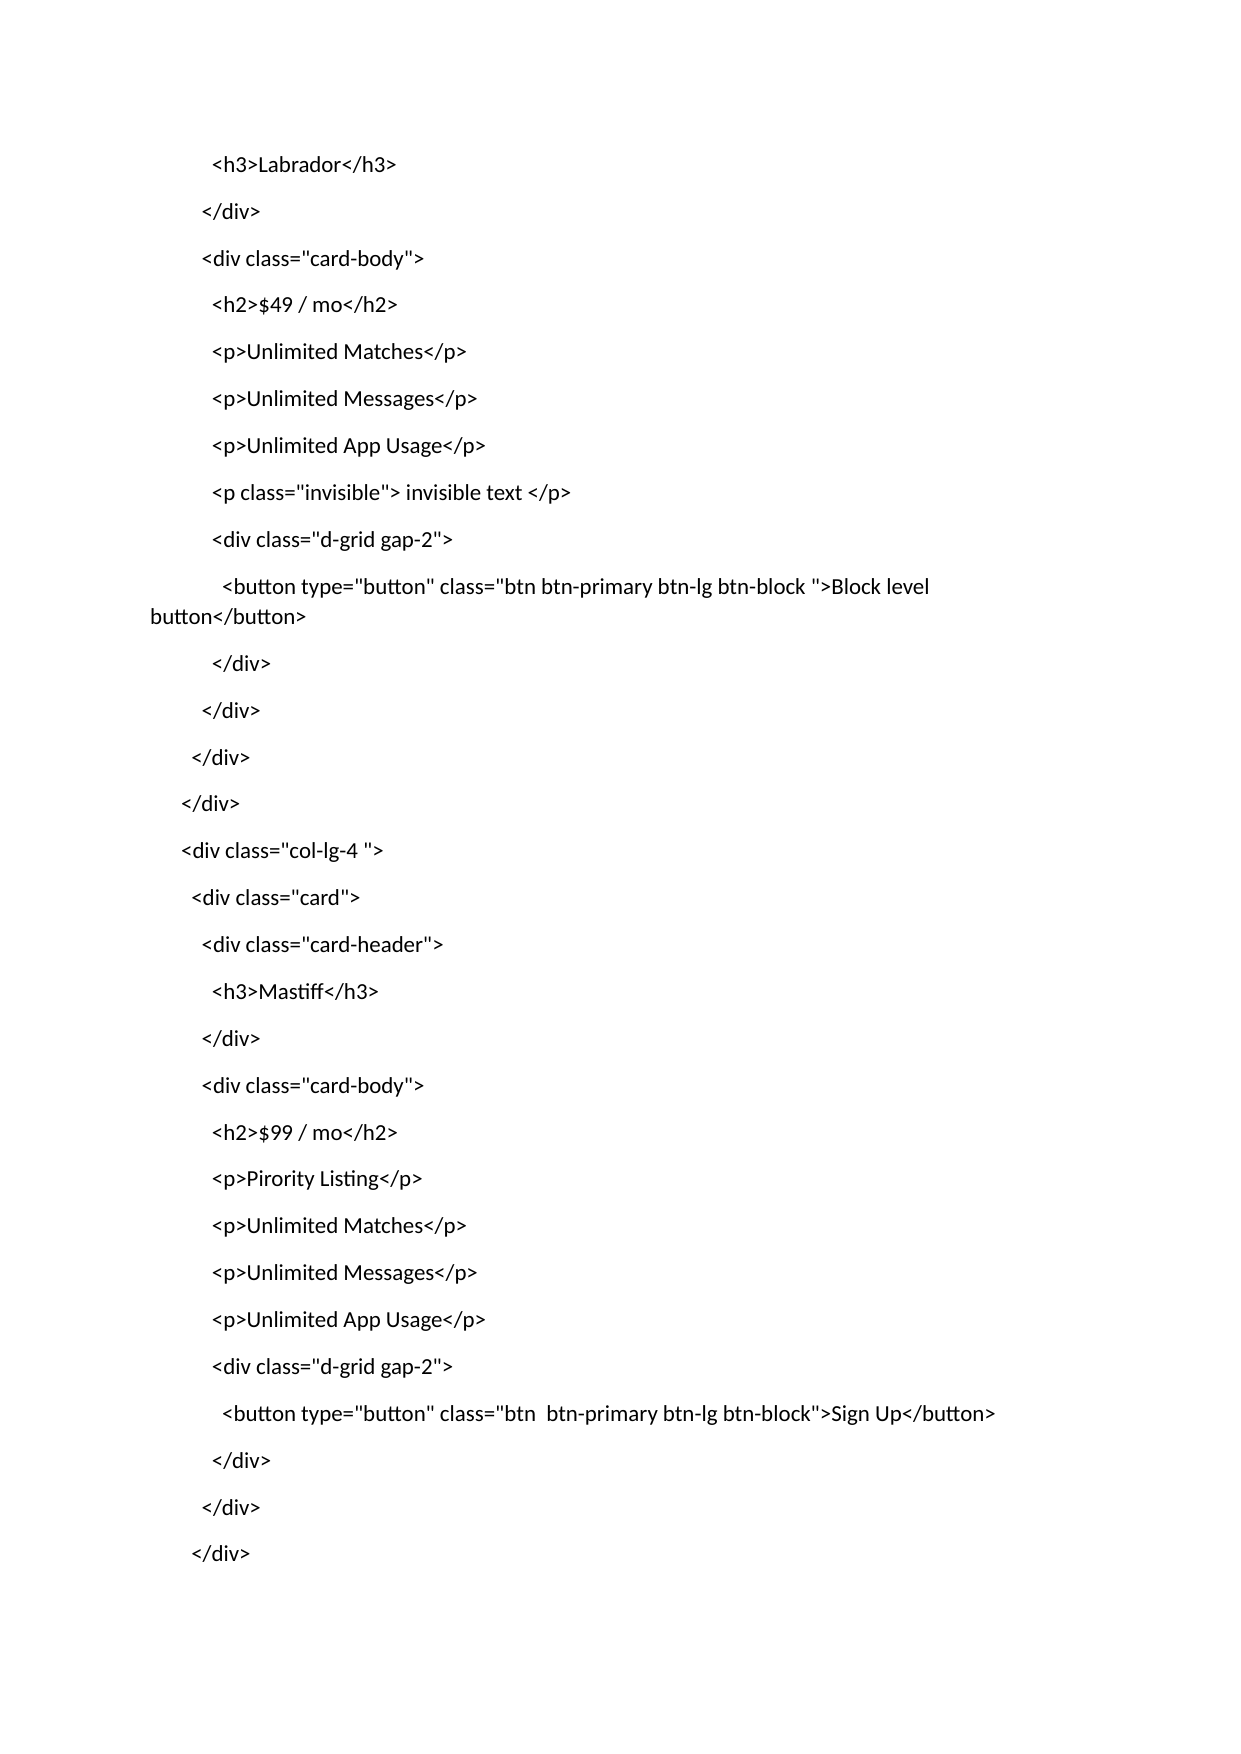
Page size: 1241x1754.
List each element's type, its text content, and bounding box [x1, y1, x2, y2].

text <div class="card-header"> [150, 930, 1090, 958]
text <p>Unlimited Messages</p> [150, 1258, 1090, 1286]
text <h3>Labrador</h3> [150, 150, 1090, 178]
text <p>Pirority Listing</p> [150, 1164, 1090, 1193]
text <h2>$49 / mo</h2> [150, 291, 1090, 319]
text </div> [150, 197, 1090, 225]
text <div class="card-body"> [150, 244, 1090, 272]
text <div class="d-grid gap-2"> [150, 525, 1090, 553]
text </div> [150, 696, 1090, 724]
text <p>Unlimited Matches</p> [150, 337, 1090, 366]
text <h3>Mastiff</h3> [150, 977, 1090, 1005]
text <div class="col-lg-4 "> [150, 836, 1090, 864]
text <div class="d-grid gap-2"> [150, 1352, 1090, 1380]
text <p class="invisible"> invisible text </p> [150, 478, 1090, 506]
text <h2>$99 / mo</h2> [150, 1118, 1090, 1146]
text <p>Unlimited App Usage</p> [150, 1305, 1090, 1333]
text <div class="card"> [150, 883, 1090, 911]
text <button type="button" class="btn btn-primary btn-lg btn-block">Sign Up</button> [150, 1399, 1090, 1427]
text <p>Unlimited App Usage</p> [150, 431, 1090, 459]
text </div> [150, 649, 1090, 677]
text <div class="card-body"> [150, 1071, 1090, 1099]
text <p>Unlimited Messages</p> [150, 384, 1090, 412]
text </div> [150, 789, 1090, 818]
text </div> [150, 1446, 1090, 1474]
text </div> [150, 1024, 1090, 1052]
text </div> [150, 743, 1090, 771]
text <button type="button" class="btn btn-primary btn-lg btn-block ">Block level button</button> [150, 572, 1090, 630]
text </div> [150, 1493, 1090, 1521]
text </div> [150, 1539, 1090, 1568]
text <p>Unlimited Matches</p> [150, 1211, 1090, 1239]
